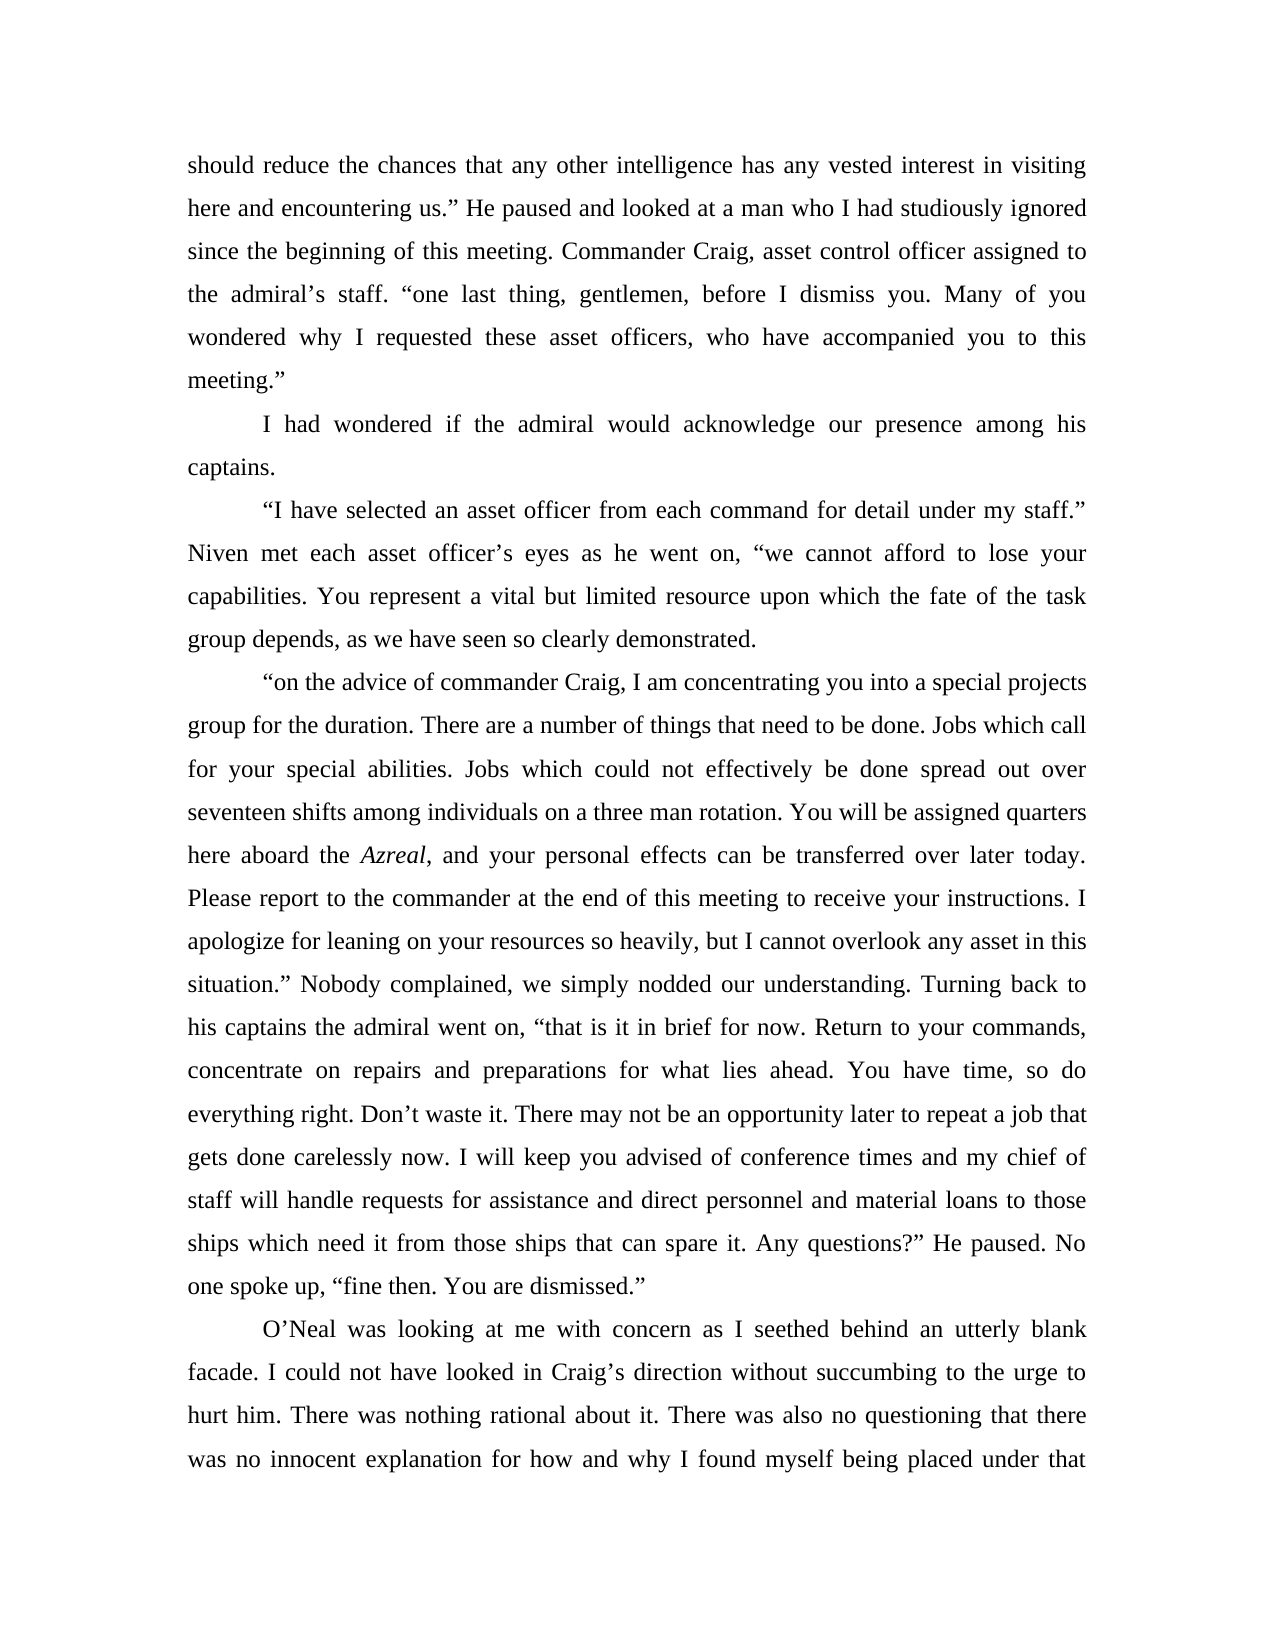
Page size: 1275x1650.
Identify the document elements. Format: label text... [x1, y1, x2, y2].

text “I have selected an asset officer from each command for detail under my staff.” Niven met each asset officer’s eyes as he went on, “we cannot afford to lose your capabilities. You represent a vital but limited resource upon which the fate of the task group depends, as we have seen so clearly demonstrated. [187, 495, 1087, 653]
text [187, 1314, 1087, 1472]
text “on the advice of commander Craig, I am concentrating you into a special projects group for the duration. There are a number of things that need to be done. Jobs which call for your special abilities. Jobs which could not effectively be done spread out over seventeen shifts among individuals on a three man rotation. You will be assigned quarters here aboard the Azreal, and your personal effects can be transferred over later today. Please report to the commander at the end of this meeting to receive your instructions. I apologize for leaning on your resources so heavily, but I cannot overlook any asset in this situation.” Nobody complained, we simply nodded our understanding. Turning back to his captains the admiral went on, “that is it in brief for now. Return to your commands, concentrate on repairs and preparations for what lies ahead. You have time, so do everything right. Don’t waste it. There may not be an opportunity later to repeat a job that gets done carelessly now. I will keep you advised of conference times and my chief of staff will handle requests for assistance and direct personnel and material loans to those ships which need it from those ships that can spare it. Any questions?” He paused. No one spoke up, “fine then. You are dismissed.” [187, 667, 1087, 1300]
text I had wondered if the admiral would acknowledge our presence among his captains. [187, 409, 1087, 481]
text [187, 150, 1087, 394]
